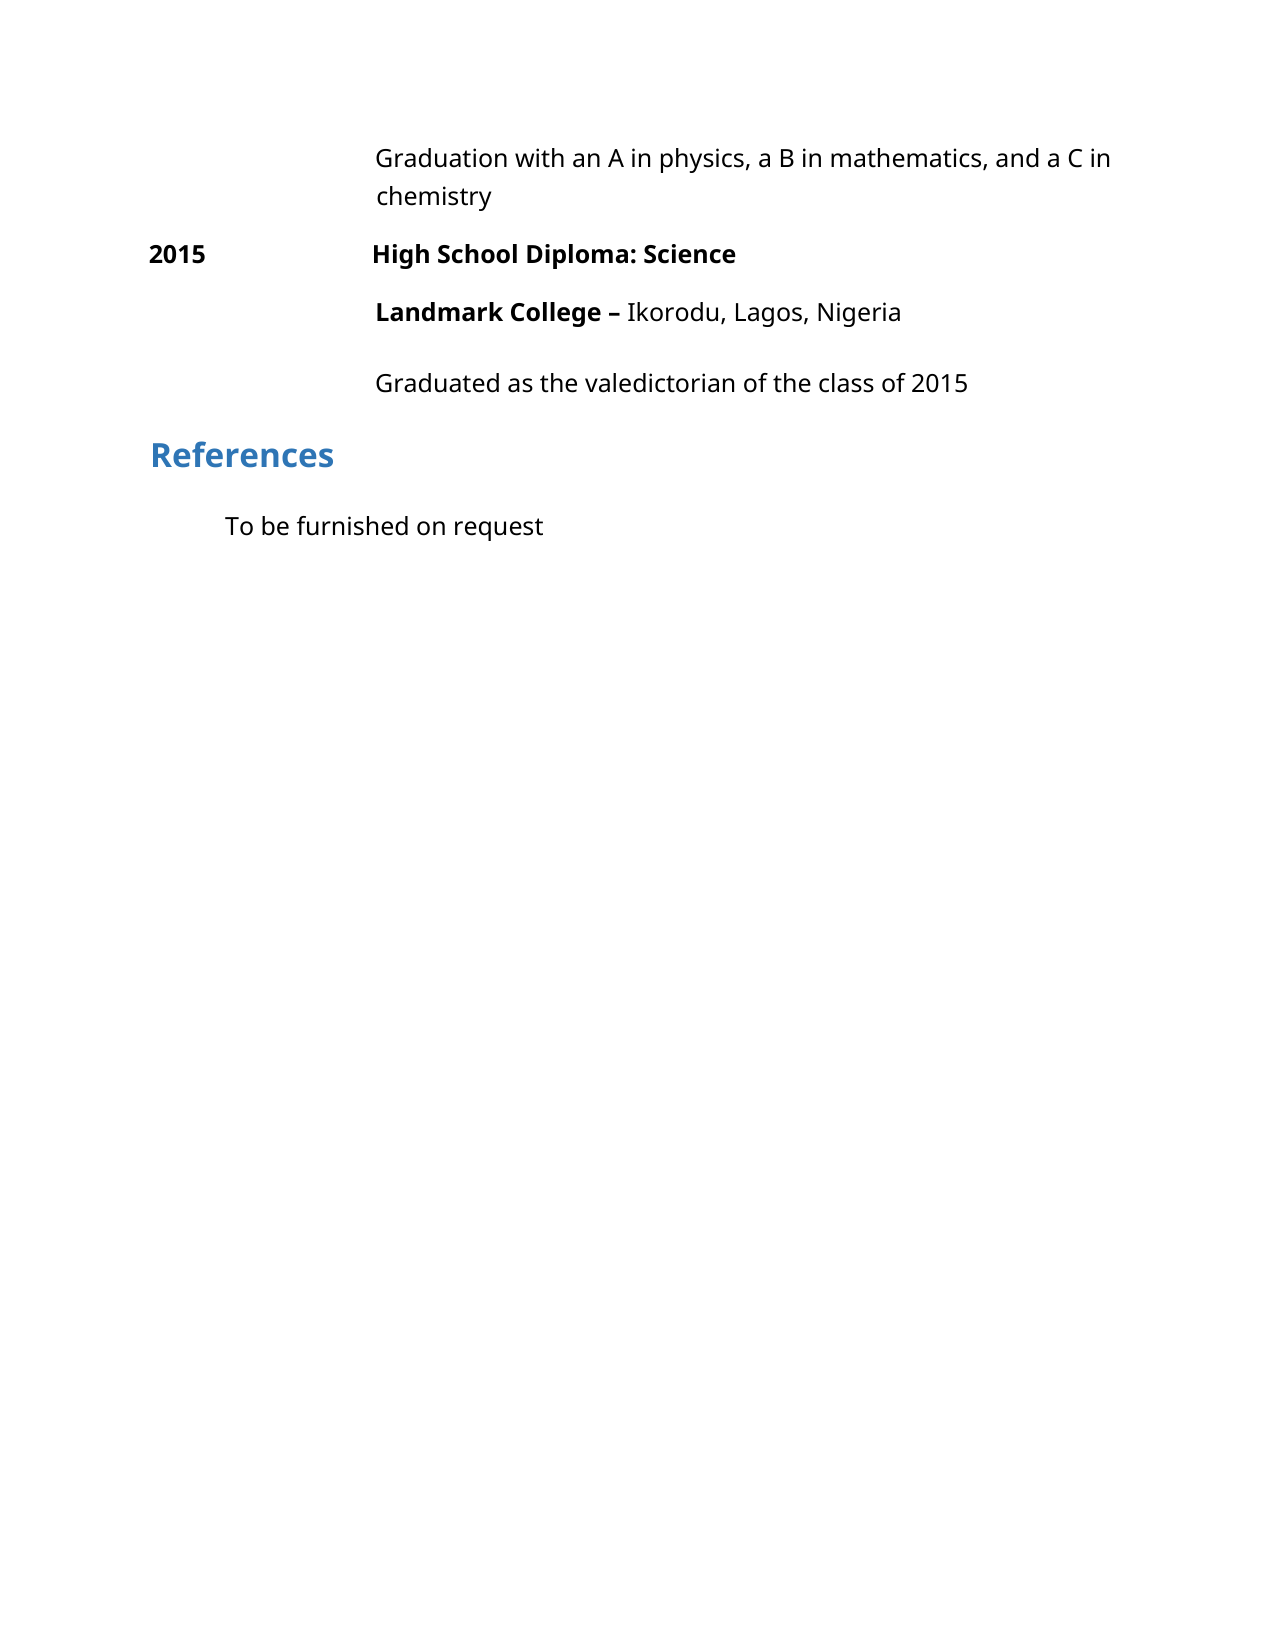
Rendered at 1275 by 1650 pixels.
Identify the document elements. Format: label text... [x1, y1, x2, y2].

subtitle References [150, 432, 1118, 477]
text Graduated as the valedictorian of the class of 2015 [375, 366, 1118, 400]
text To be furnished on request [150, 508, 551, 543]
text Graduation with an A in physics, a B in mathematics, and a C in chemistry [375, 141, 1118, 212]
text 2015 High School Diploma: Science [148, 236, 1118, 271]
text Landmark College – Ikorodu, Lagos, Nigeria​ [150, 295, 1118, 329]
